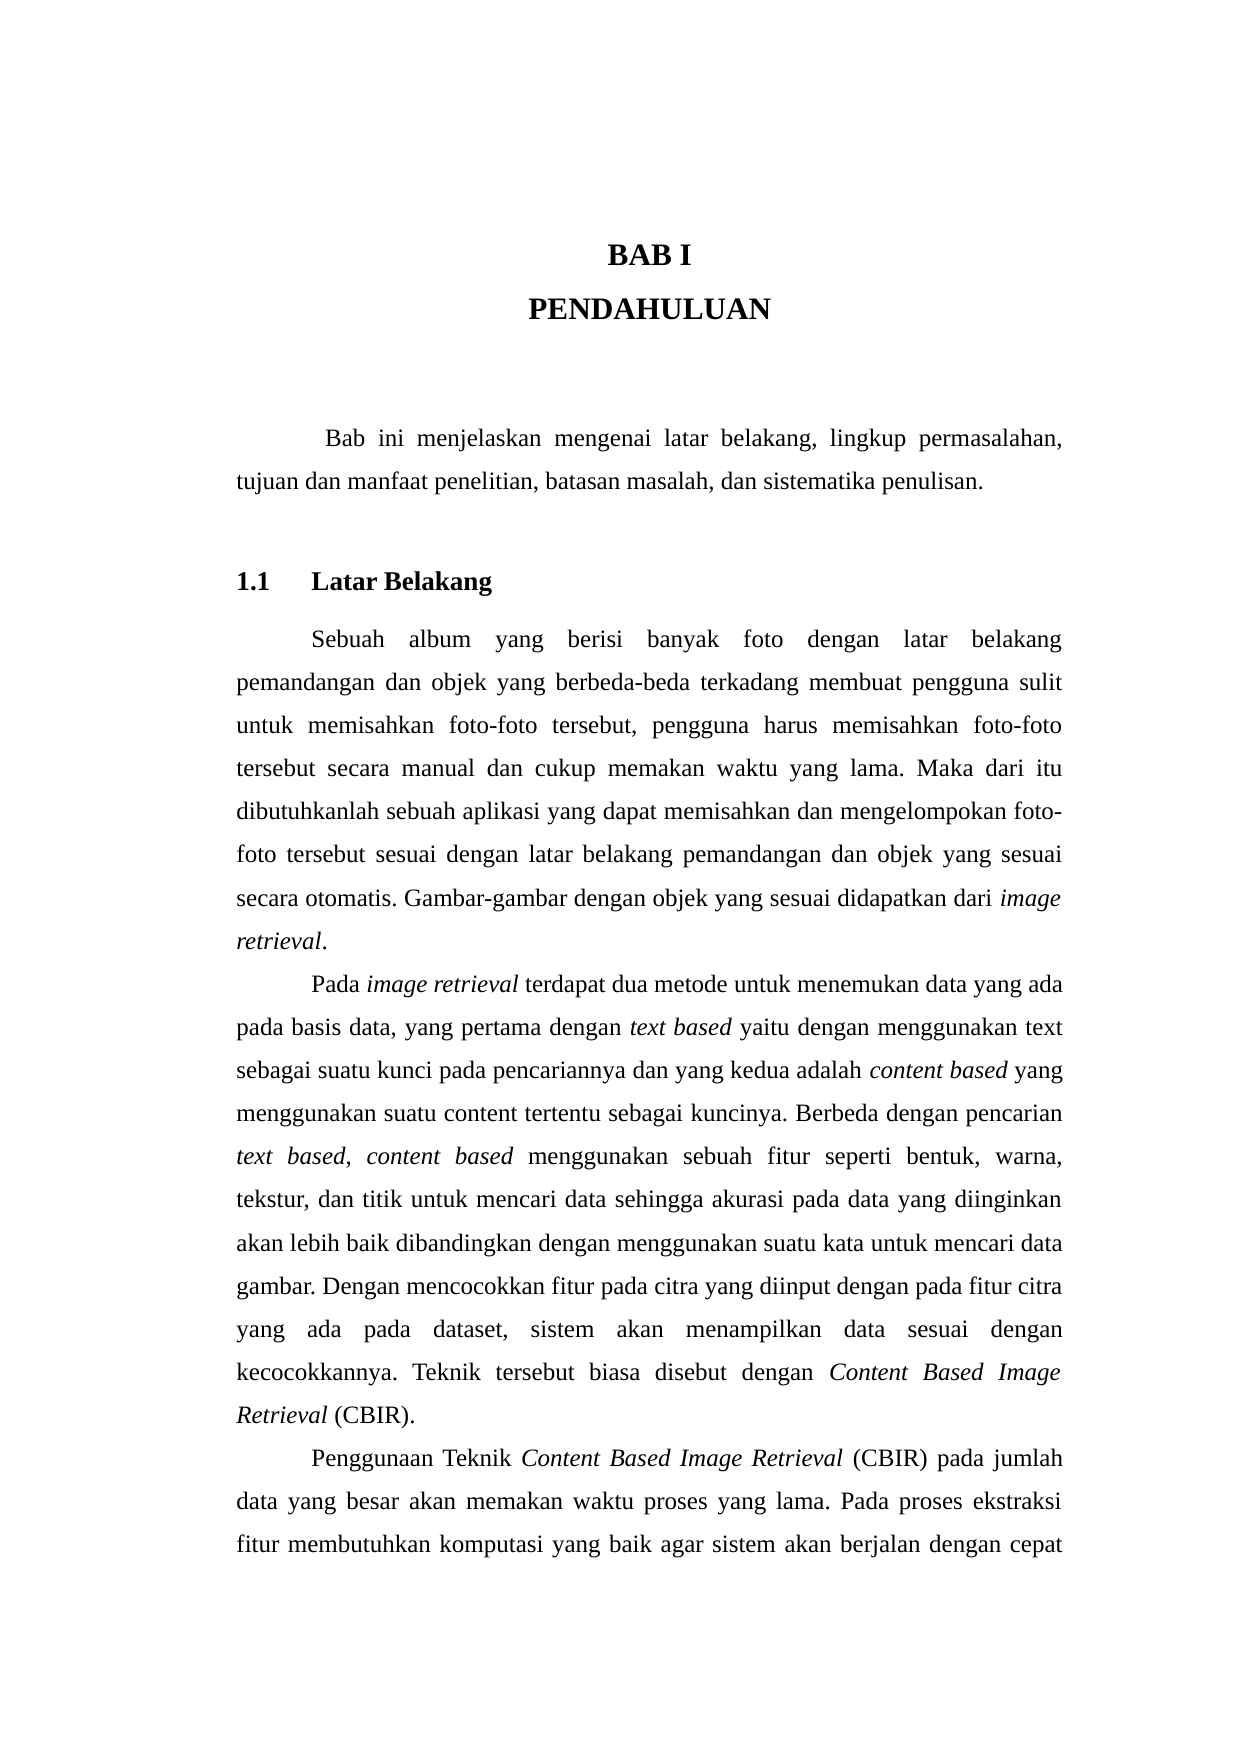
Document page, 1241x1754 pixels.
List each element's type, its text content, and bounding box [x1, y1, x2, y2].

text Pada image retrieval terdapat dua metode untuk menemukan data yang ada pada basis data, yang pertama dengan text based yaitu dengan menggunakan text sebagai suatu kunci pada pencariannya dan yang kedua adalah content based yang menggunakan suatu content tertentu sebagai kuncinya. Berbeda dengan pencarian text based, content based menggunakan sebuah fitur seperti bentuk, warna, tekstur, dan titik untuk mencari data sehingga akurasi pada data yang diinginkan akan lebih baik dibandingkan dengan menggunakan suatu kata untuk mencari data gambar. Dengan mencocokkan fitur pada citra yang diinput dengan pada fitur citra yang ada pada dataset, sistem akan menampilkan data sesuai dengan kecocokkannya. Teknik tersebut biasa disebut dengan Content Based Image Retrieval (CBIR). [236, 969, 1063, 1429]
text Bab ini menjelaskan mengenai latar belakang, lingkup permasalahan, tujuan dan manfaat penelitian, batasan masalah, dan sistematika penulisan. [236, 423, 1063, 495]
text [236, 1443, 1063, 1558]
text PENDAHULUAN [236, 290, 1063, 326]
text 1.1 Latar Belakang [236, 565, 1063, 596]
text BAB I [236, 236, 1063, 272]
text Sebuah album yang berisi banyak foto dengan latar belakang pemandangan dan objek yang berbeda-beda terkadang membuat pengguna sulit untuk memisahkan foto-foto tersebut, pengguna harus memisahkan foto-foto tersebut secara manual dan cukup memakan waktu yang lama. Maka dari itu dibutuhkanlah sebuah aplikasi yang dapat memisahkan dan mengelompokan foto-foto tersebut sesuai dengan latar belakang pemandangan dan objek yang sesuai secara otomatis. Gambar-gambar dengan objek yang sesuai didapatkan dari image retrieval. [236, 624, 1063, 954]
